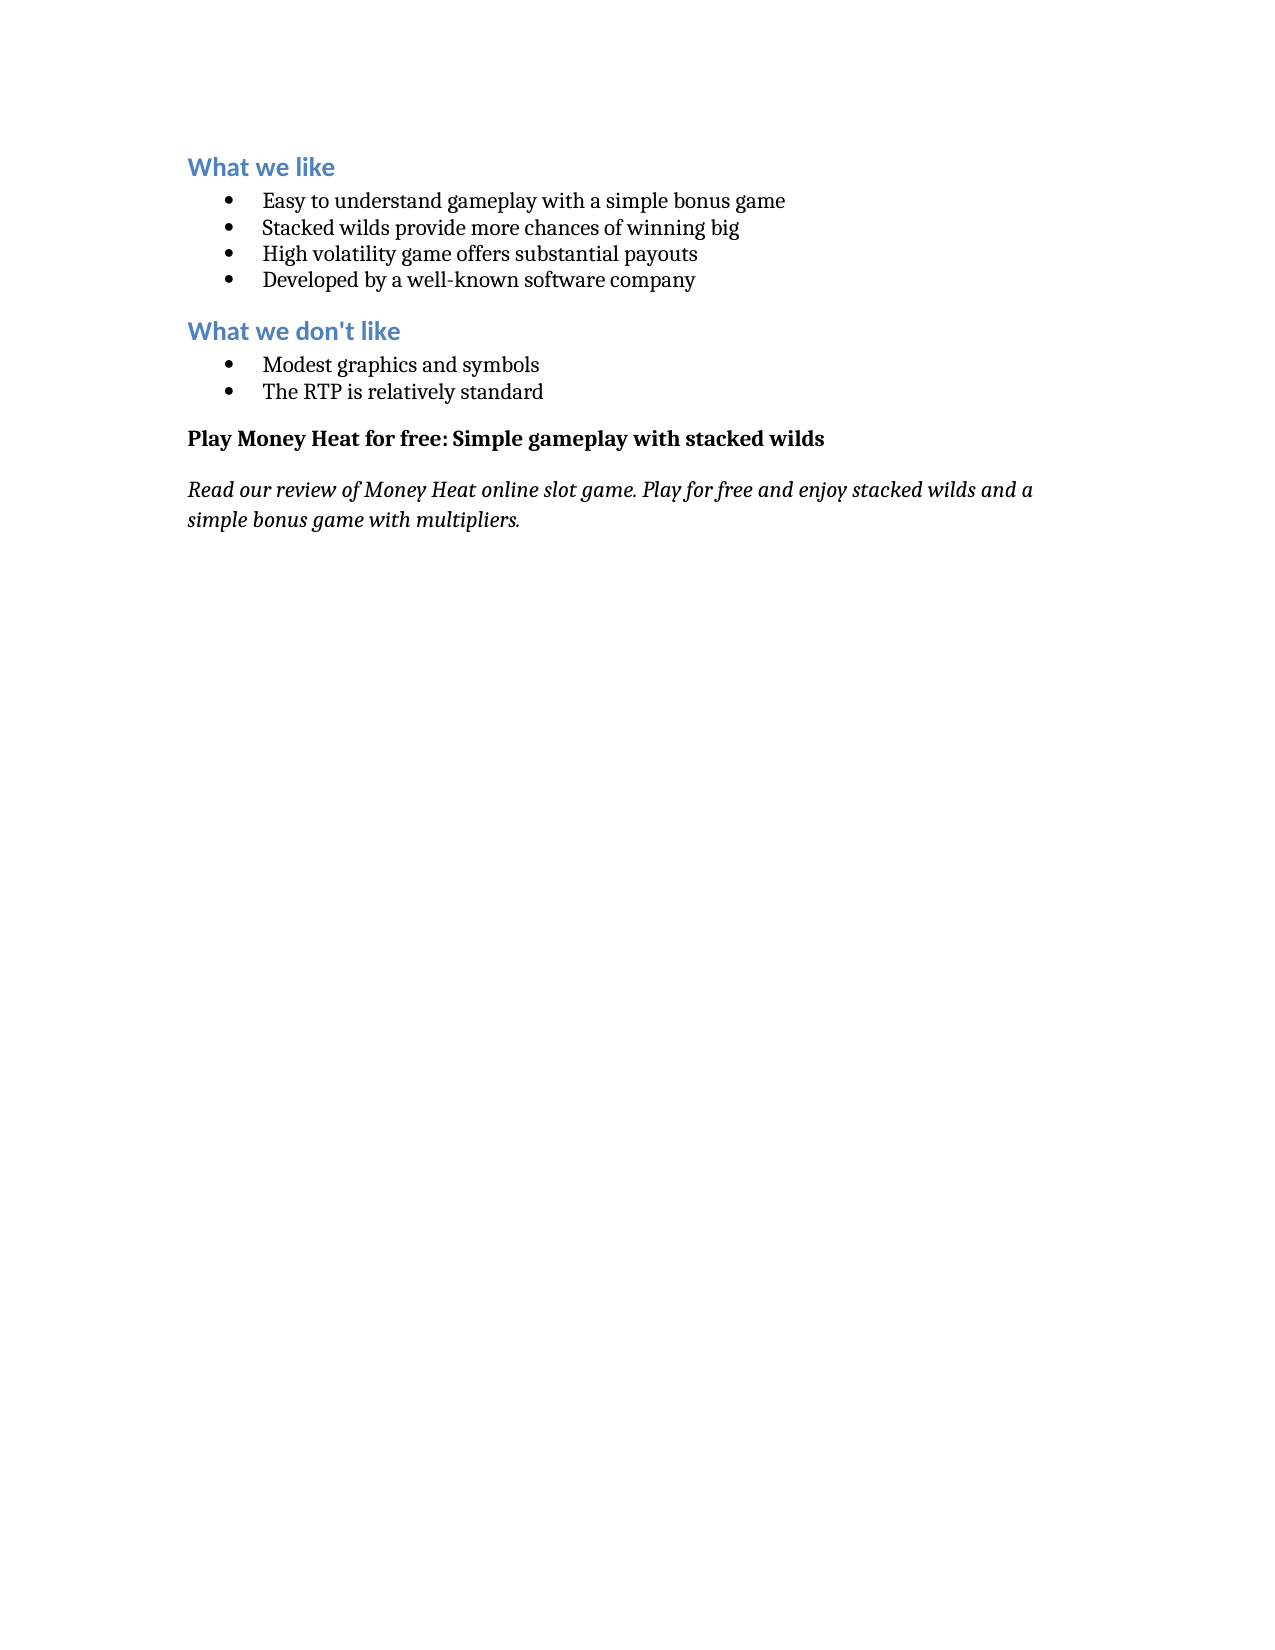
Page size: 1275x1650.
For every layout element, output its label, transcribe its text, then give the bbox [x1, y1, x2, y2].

text Read our review of Money Heat online slot game. Play for free and enjoy stacked wilds and a simple bonus game with multipliers. [187, 477, 1087, 533]
list Modest graphics and symbols [225, 352, 1087, 378]
text Play Money Heat for free: Simple gameplay with stacked wilds [187, 426, 1087, 452]
list The RTP is relatively standard [225, 378, 1087, 405]
list Developed by a well-known software company [225, 267, 1087, 293]
list Stacked wilds provide more chances of winning big [225, 214, 1087, 241]
list Easy to understand gameplay with a simple bonus game [225, 188, 1087, 214]
subtitle What we like [187, 150, 1087, 183]
subtitle What we don't like [187, 314, 1087, 347]
list High volatility game offers substantial payouts [225, 241, 1087, 267]
